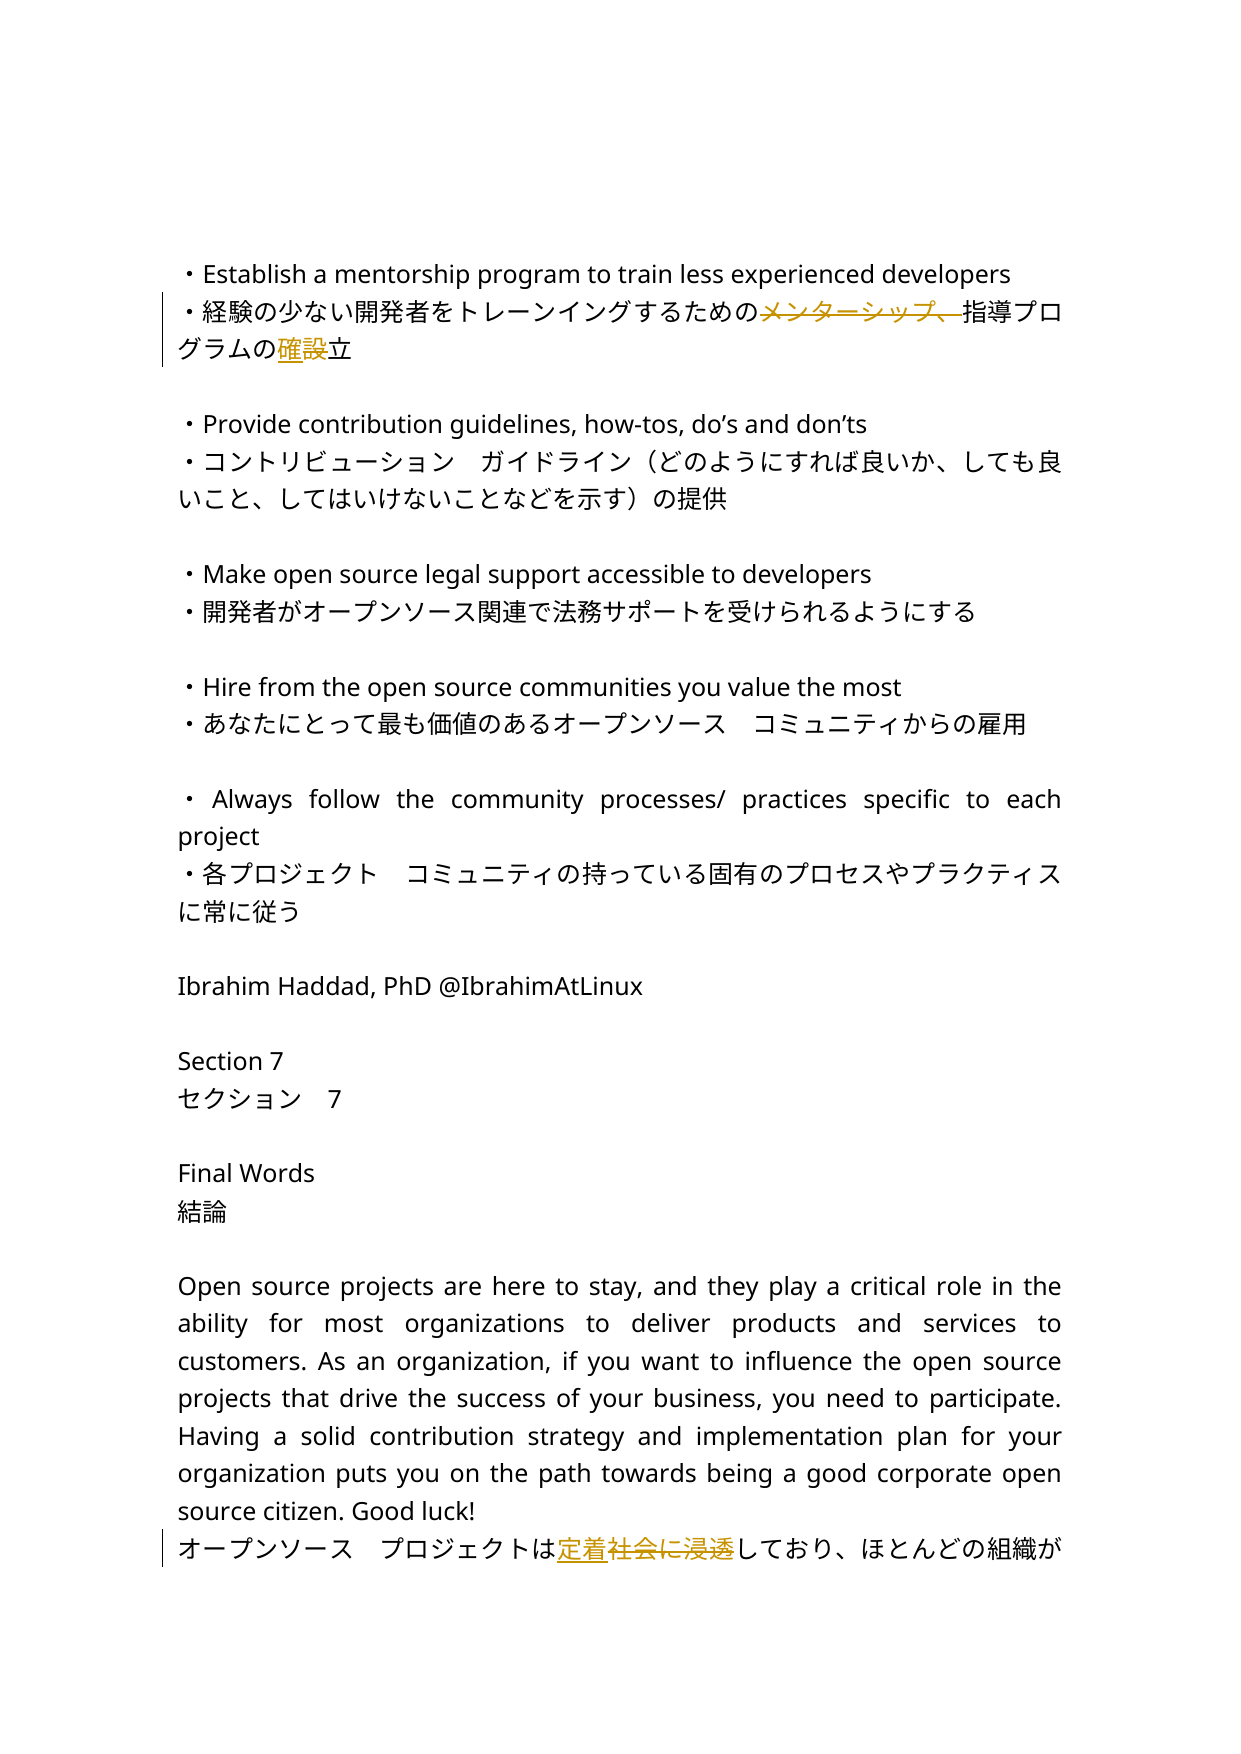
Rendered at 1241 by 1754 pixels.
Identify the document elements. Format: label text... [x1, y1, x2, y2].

text ・各プロジェクト コミュニティの持っている固有のプロセスやプラクティスに常に従う [177, 854, 1063, 929]
text ・Provide contribution guidelines, how-tos, do’s and don’ts [177, 404, 1063, 442]
text ・コントリビューション ガイドライン（どのようにすれば良いか、しても良いこと、してはいけないことなどを示す）の提供 [177, 442, 1063, 517]
text Section 7 [177, 1042, 1063, 1079]
text 結論 [177, 1192, 1063, 1229]
text セクション 7 [177, 1079, 1063, 1117]
text ・あなたにとって最も価値のあるオープンソース コミュニティからの雇用 [177, 704, 1063, 742]
text ・Establish a mentorship program to train less experienced developers [177, 254, 1063, 292]
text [177, 1529, 1063, 1567]
text Final Words [177, 1154, 1063, 1192]
text ・Make open source legal support accessible to developers [177, 554, 1063, 592]
text ・Hire from the open source communities you value the most [177, 667, 1063, 704]
text ・開発者がオープンソース関連で法務サポートを受けられるようにする [177, 592, 1063, 629]
text ・Always follow the community processes/ practices specific to each project [177, 779, 1063, 854]
text ・経験の少ない開発者をトレーンイングするための指導プログラムの立 [177, 292, 1063, 367]
text Ibrahim Haddad, PhD @IbrahimAtLinux [177, 967, 1063, 1004]
text Open source projects are here to stay, and they play a critical role in the ability for most organizations to deliver products and services to customers. As an organization, if you want to influence the open source projects that drive the success of your business, you need to participate. Having a solid contribution strategy and implementation plan for your organization puts you on the path towards being a good corporate open source citizen. Good luck! [177, 1267, 1063, 1529]
